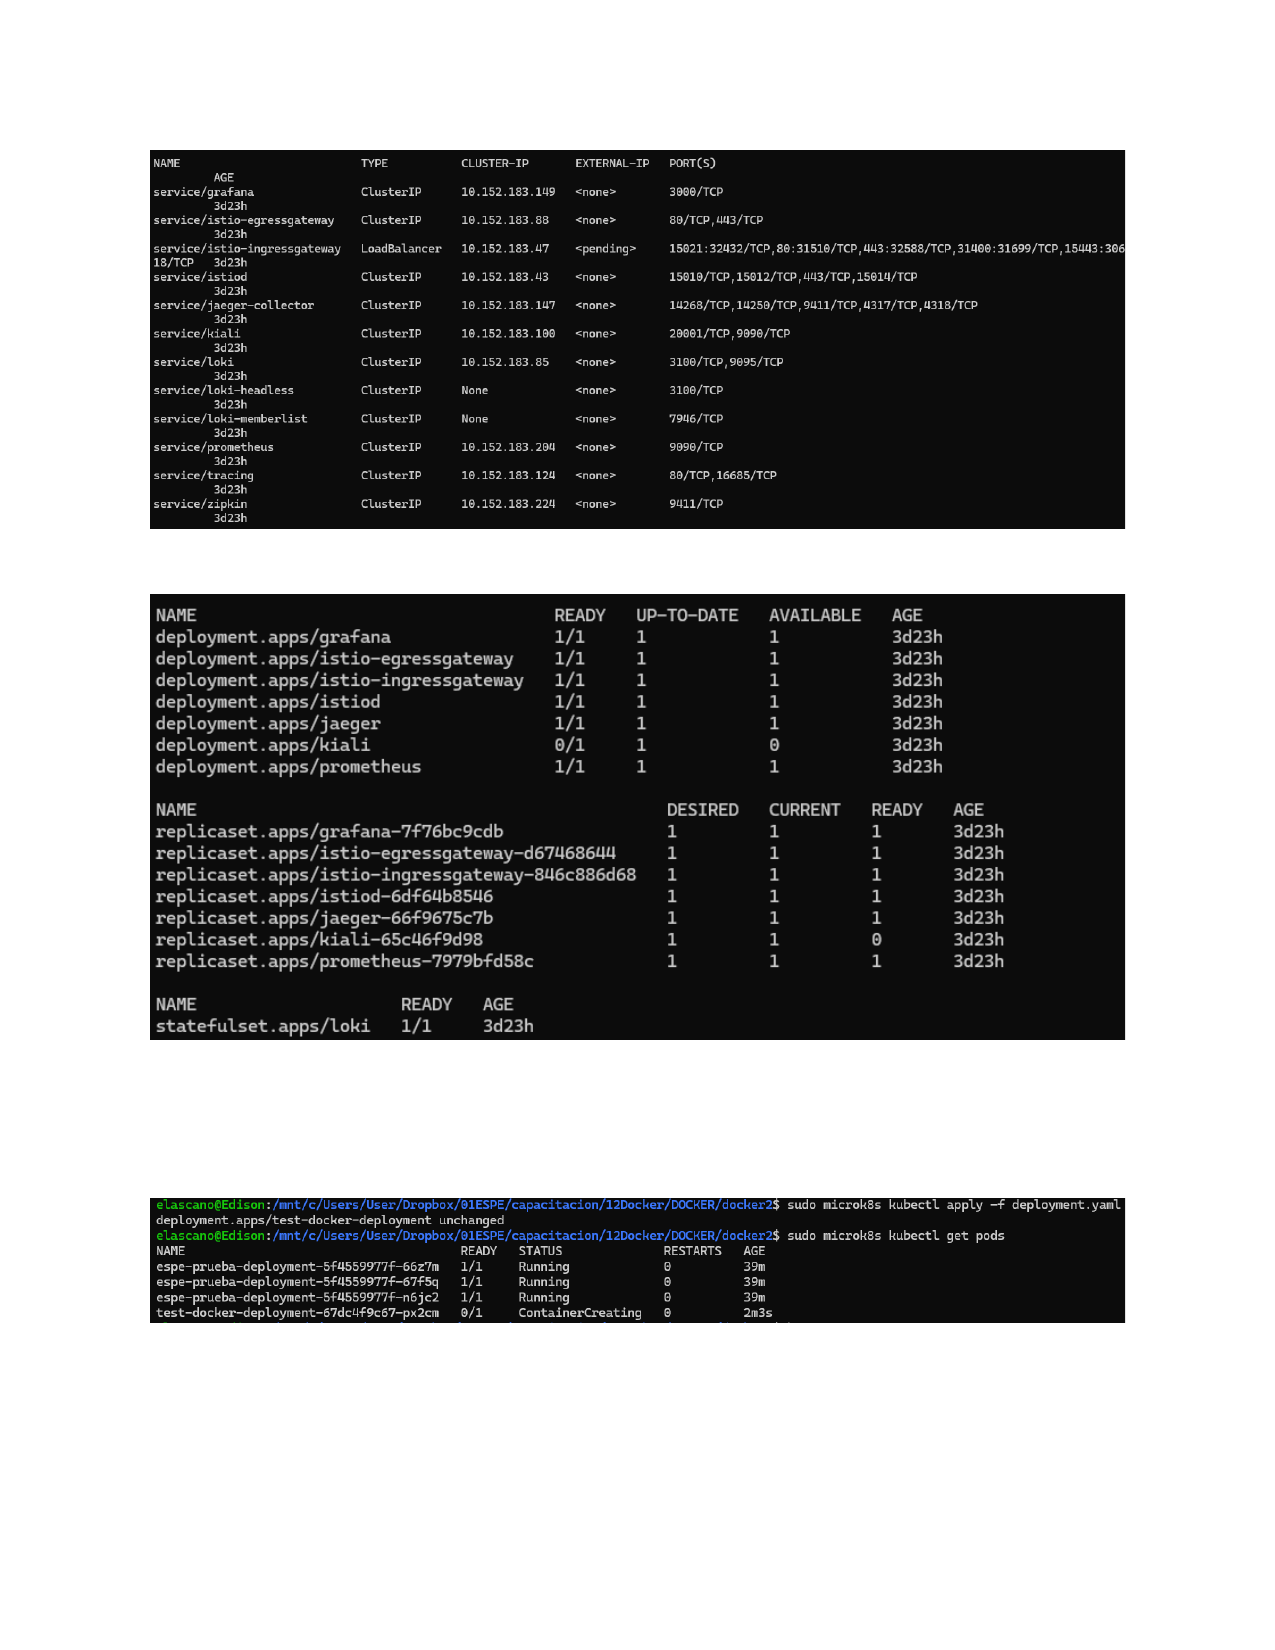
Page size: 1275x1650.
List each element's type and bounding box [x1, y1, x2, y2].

picture [150, 594, 1125, 1040]
picture [150, 1198, 1125, 1323]
picture [150, 150, 1125, 529]
